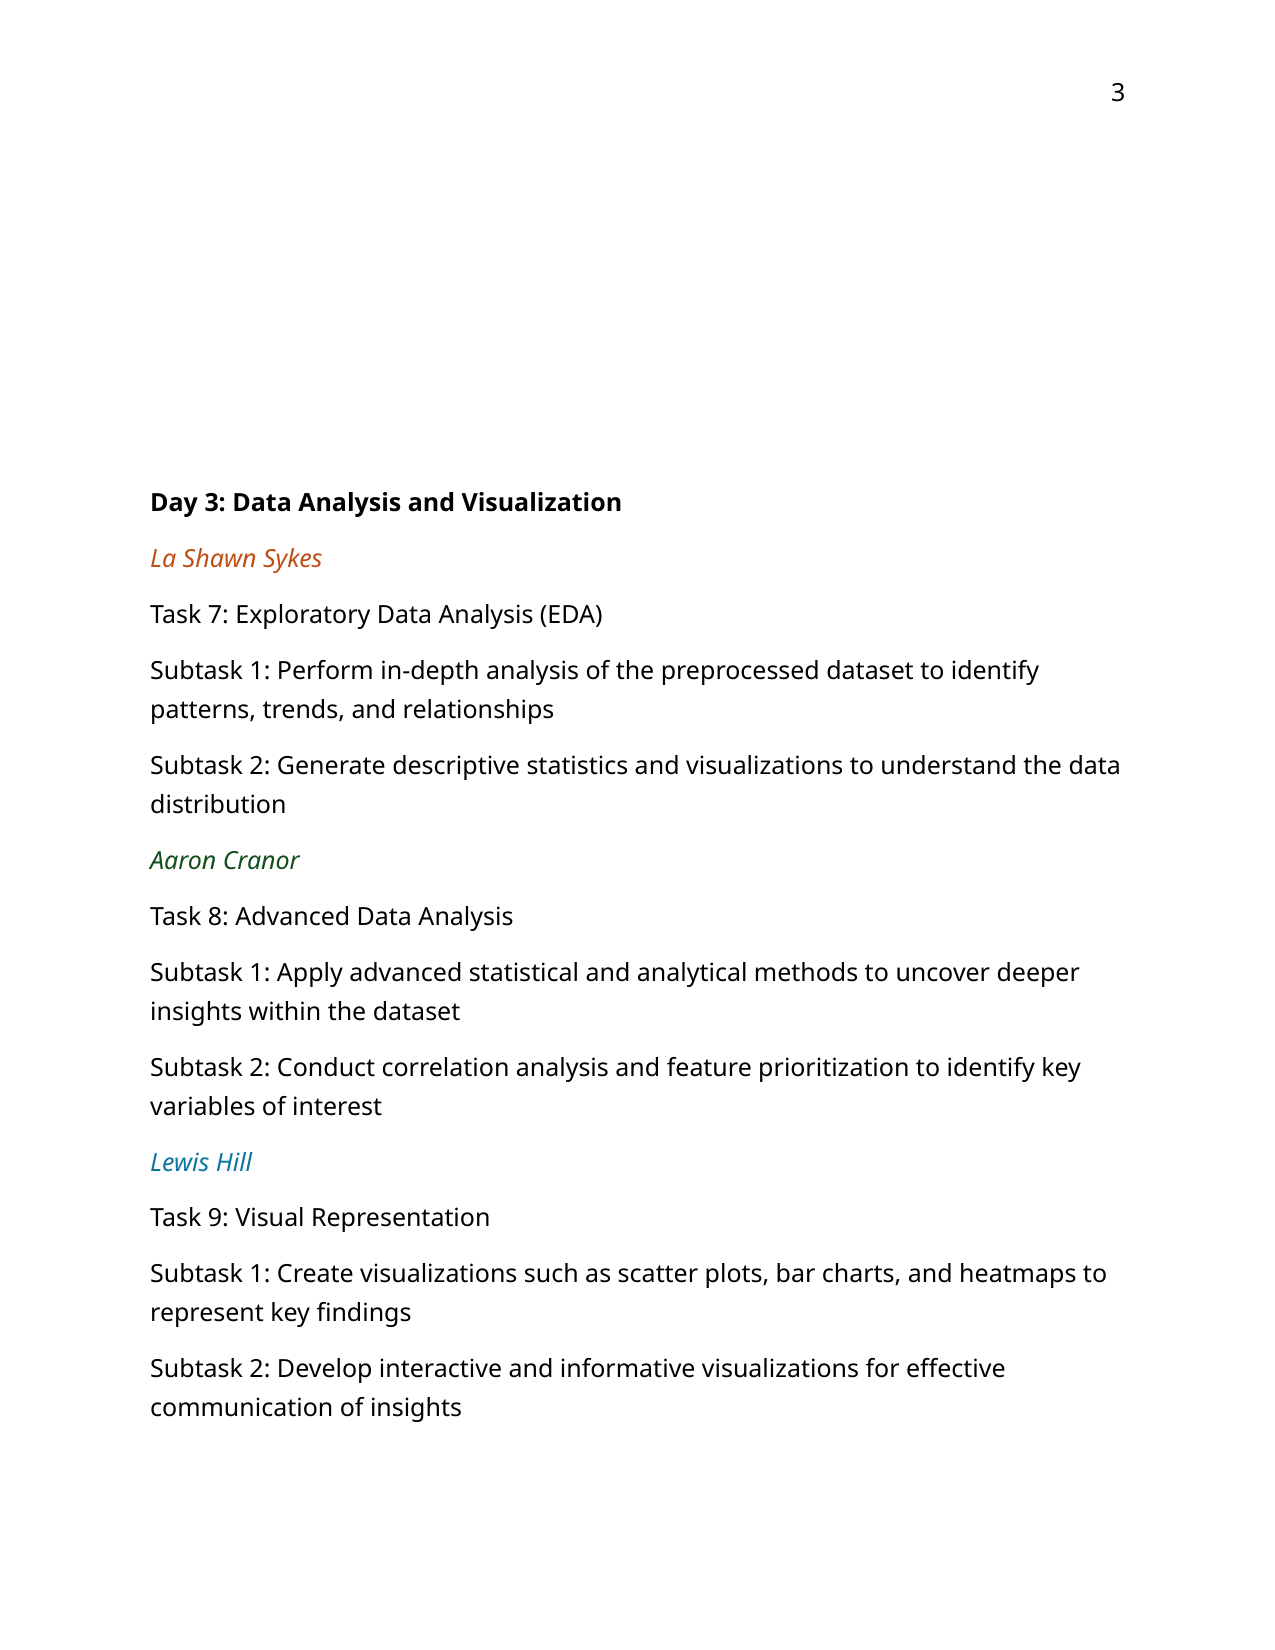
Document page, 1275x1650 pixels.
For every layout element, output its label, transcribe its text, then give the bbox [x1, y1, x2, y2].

text Lewis Hill [150, 1144, 1125, 1178]
text Subtask 2: Develop interactive and informative visualizations for effective communication of insights [150, 1351, 1125, 1424]
text La Shawn Sykes [150, 541, 1125, 575]
text Subtask 1: Create visualizations such as scatter plots, bar charts, and heatmaps to represent key findings [150, 1256, 1125, 1329]
text Day 3: Data Analysis and Visualization [150, 485, 1125, 519]
text Subtask 1: Apply advanced statistical and analytical methods to uncover deeper insights within the dataset [150, 954, 1125, 1027]
text Subtask 1: Perform in-depth analysis of the preprocessed dataset to identify patterns, trends, and relationships [150, 652, 1125, 726]
text Task 9: Visual Representation [150, 1200, 1125, 1234]
text Task 7: Exploratory Data Analysis (EDA) [150, 597, 1125, 631]
text Subtask 2: Generate descriptive statistics and visualizations to understand the data distribution [150, 747, 1125, 821]
text Aaron Cranor [150, 842, 1125, 877]
text Subtask 2: Conduct correlation analysis and feature prioritization to identify key variables of interest [150, 1049, 1125, 1122]
text Task 8: Advanced Data Analysis [150, 898, 1125, 932]
